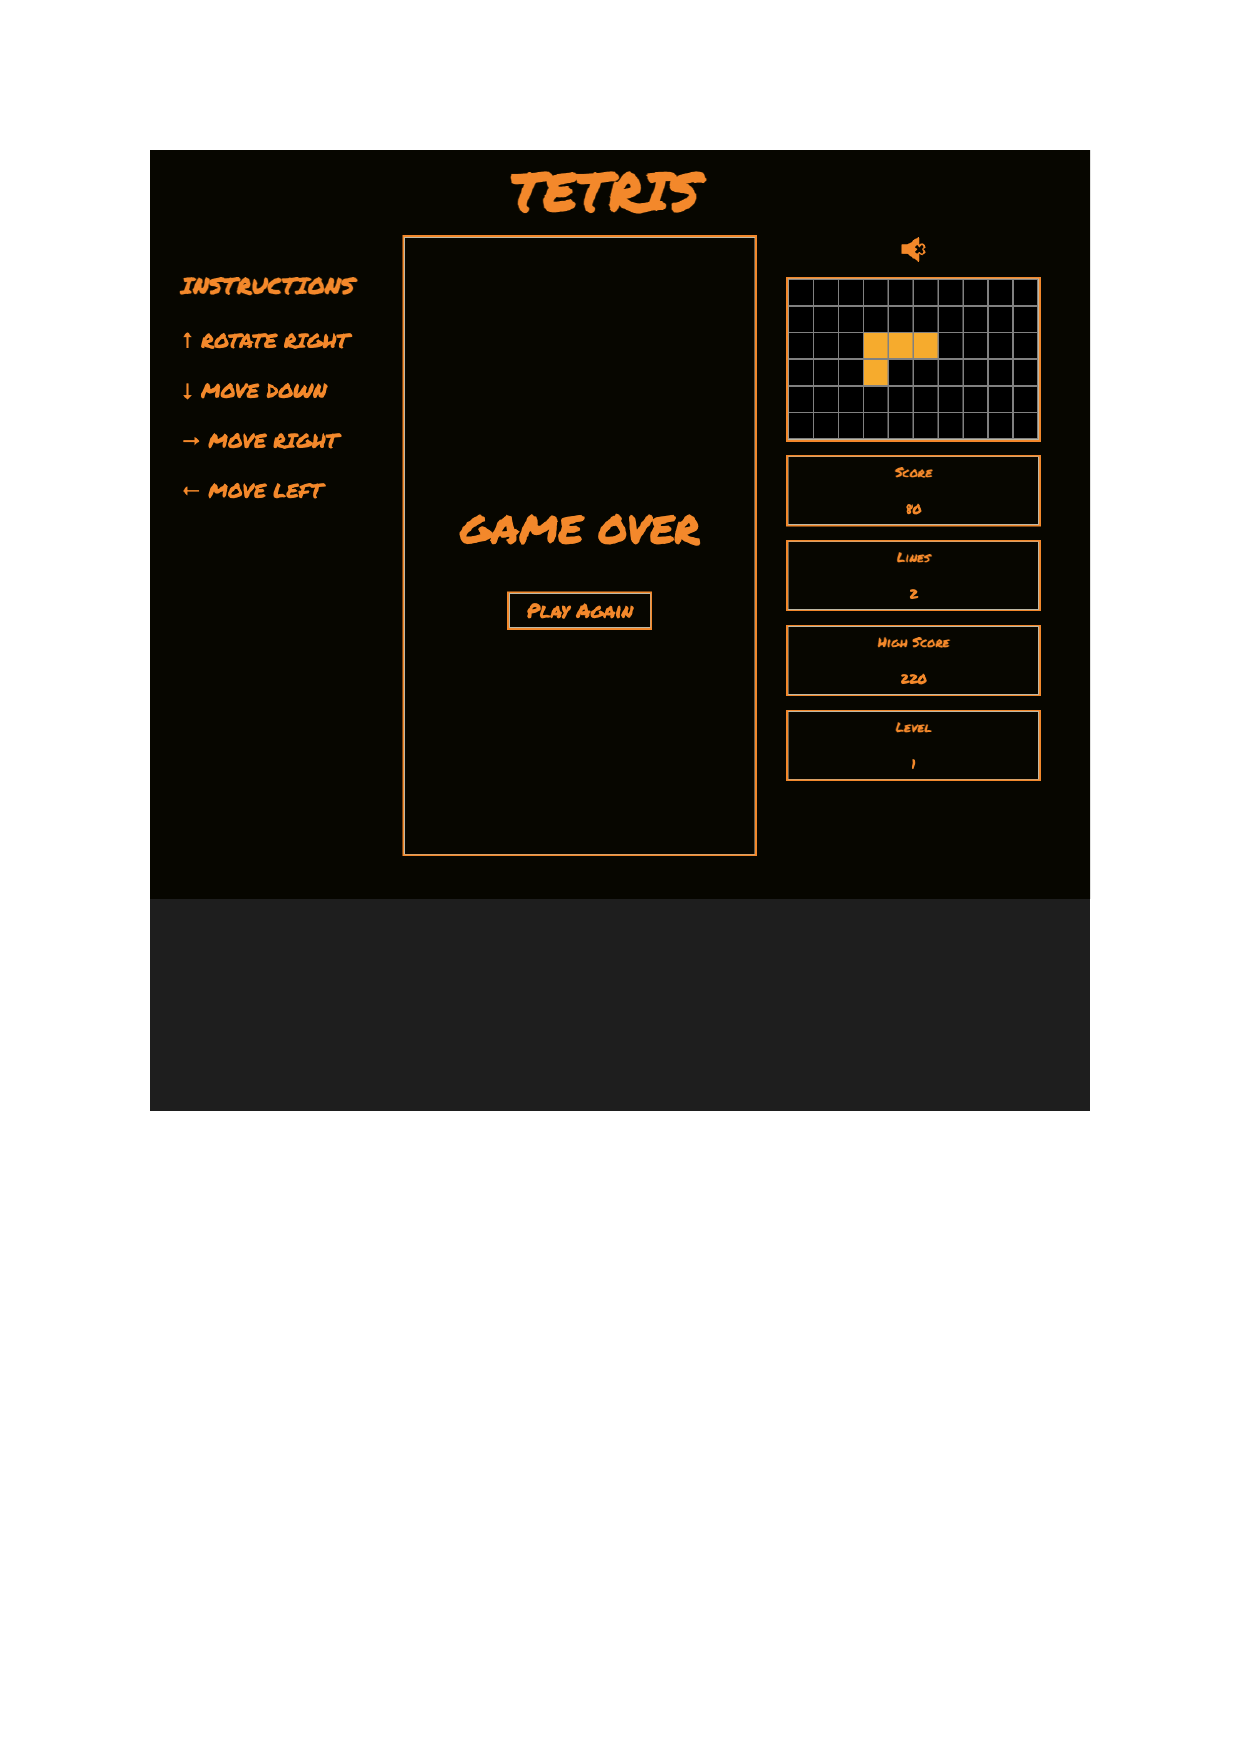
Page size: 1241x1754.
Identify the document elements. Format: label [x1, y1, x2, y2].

picture [150, 150, 1091, 899]
